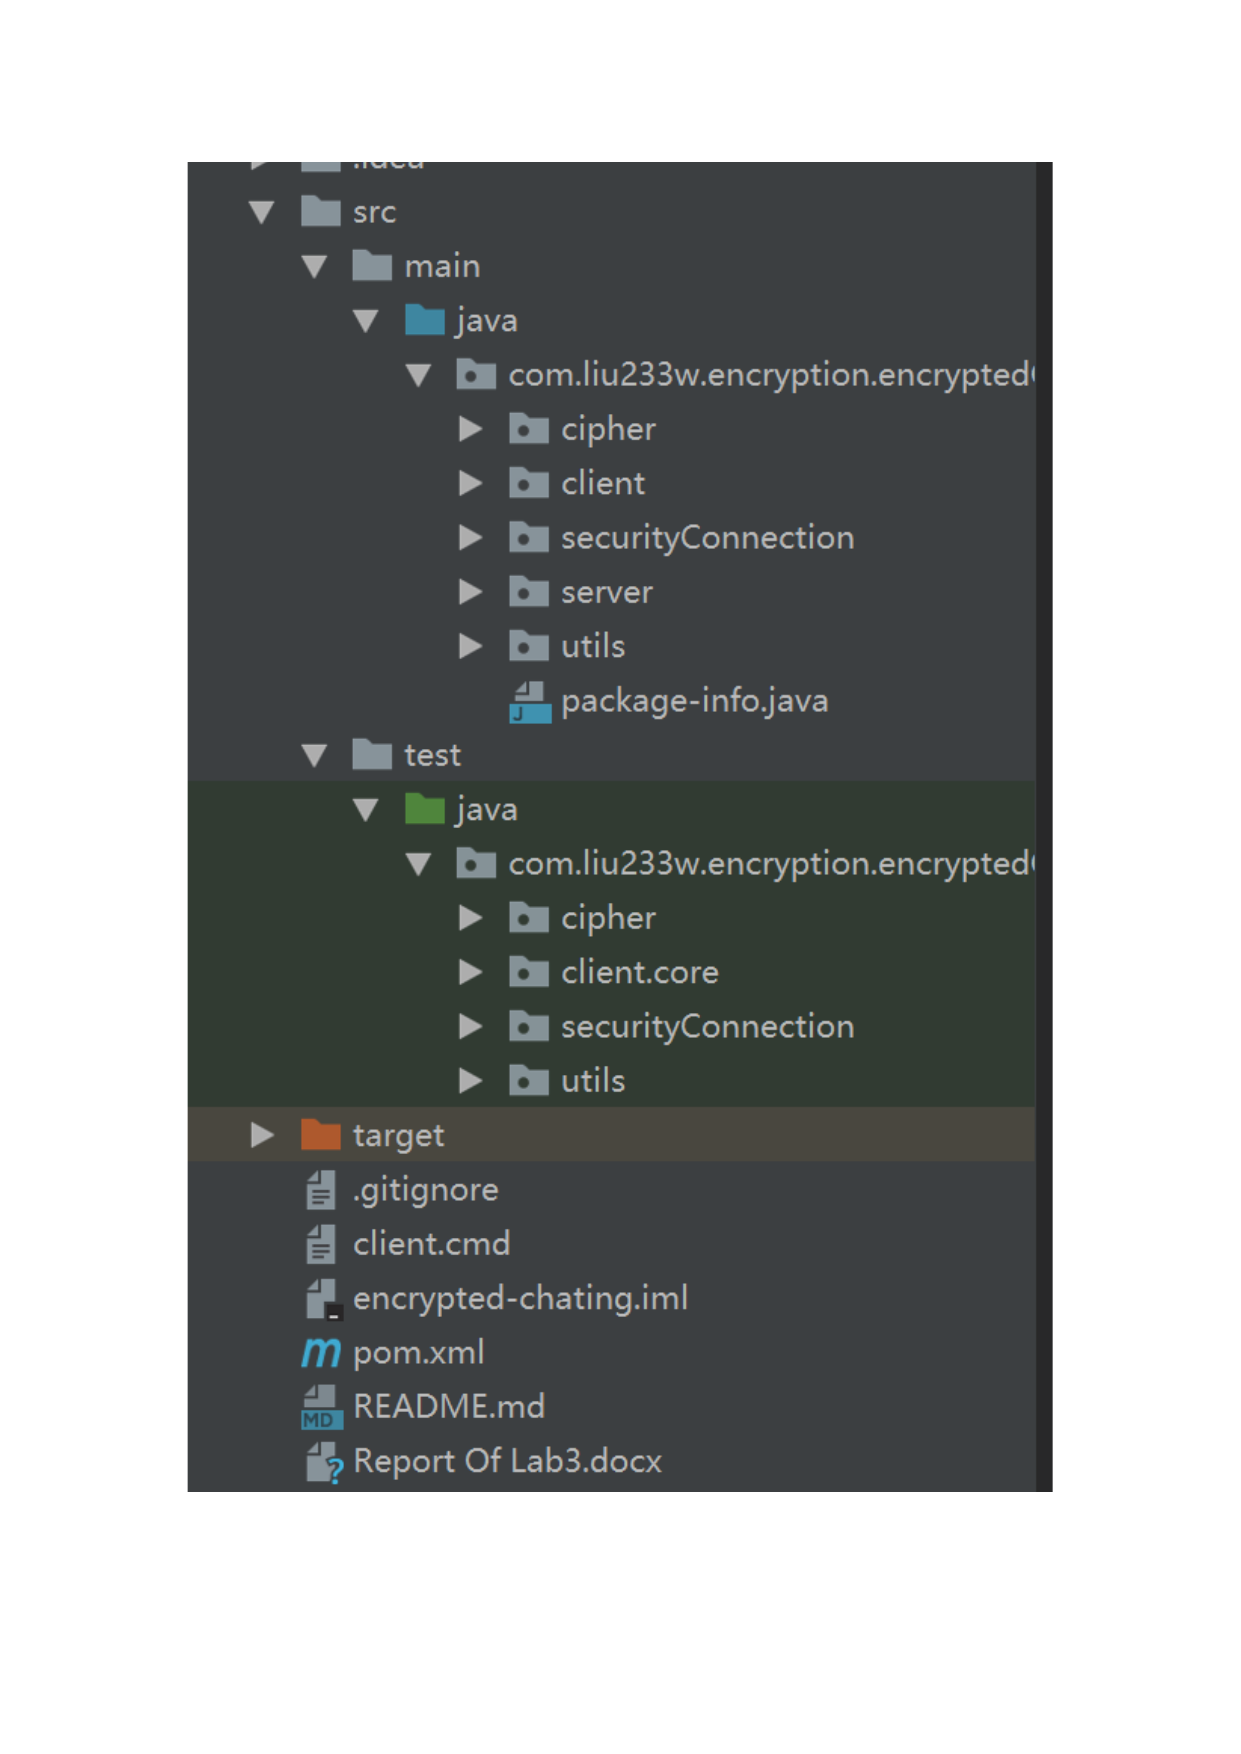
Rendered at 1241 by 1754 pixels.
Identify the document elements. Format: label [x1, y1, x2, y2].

picture [187, 162, 1053, 1492]
